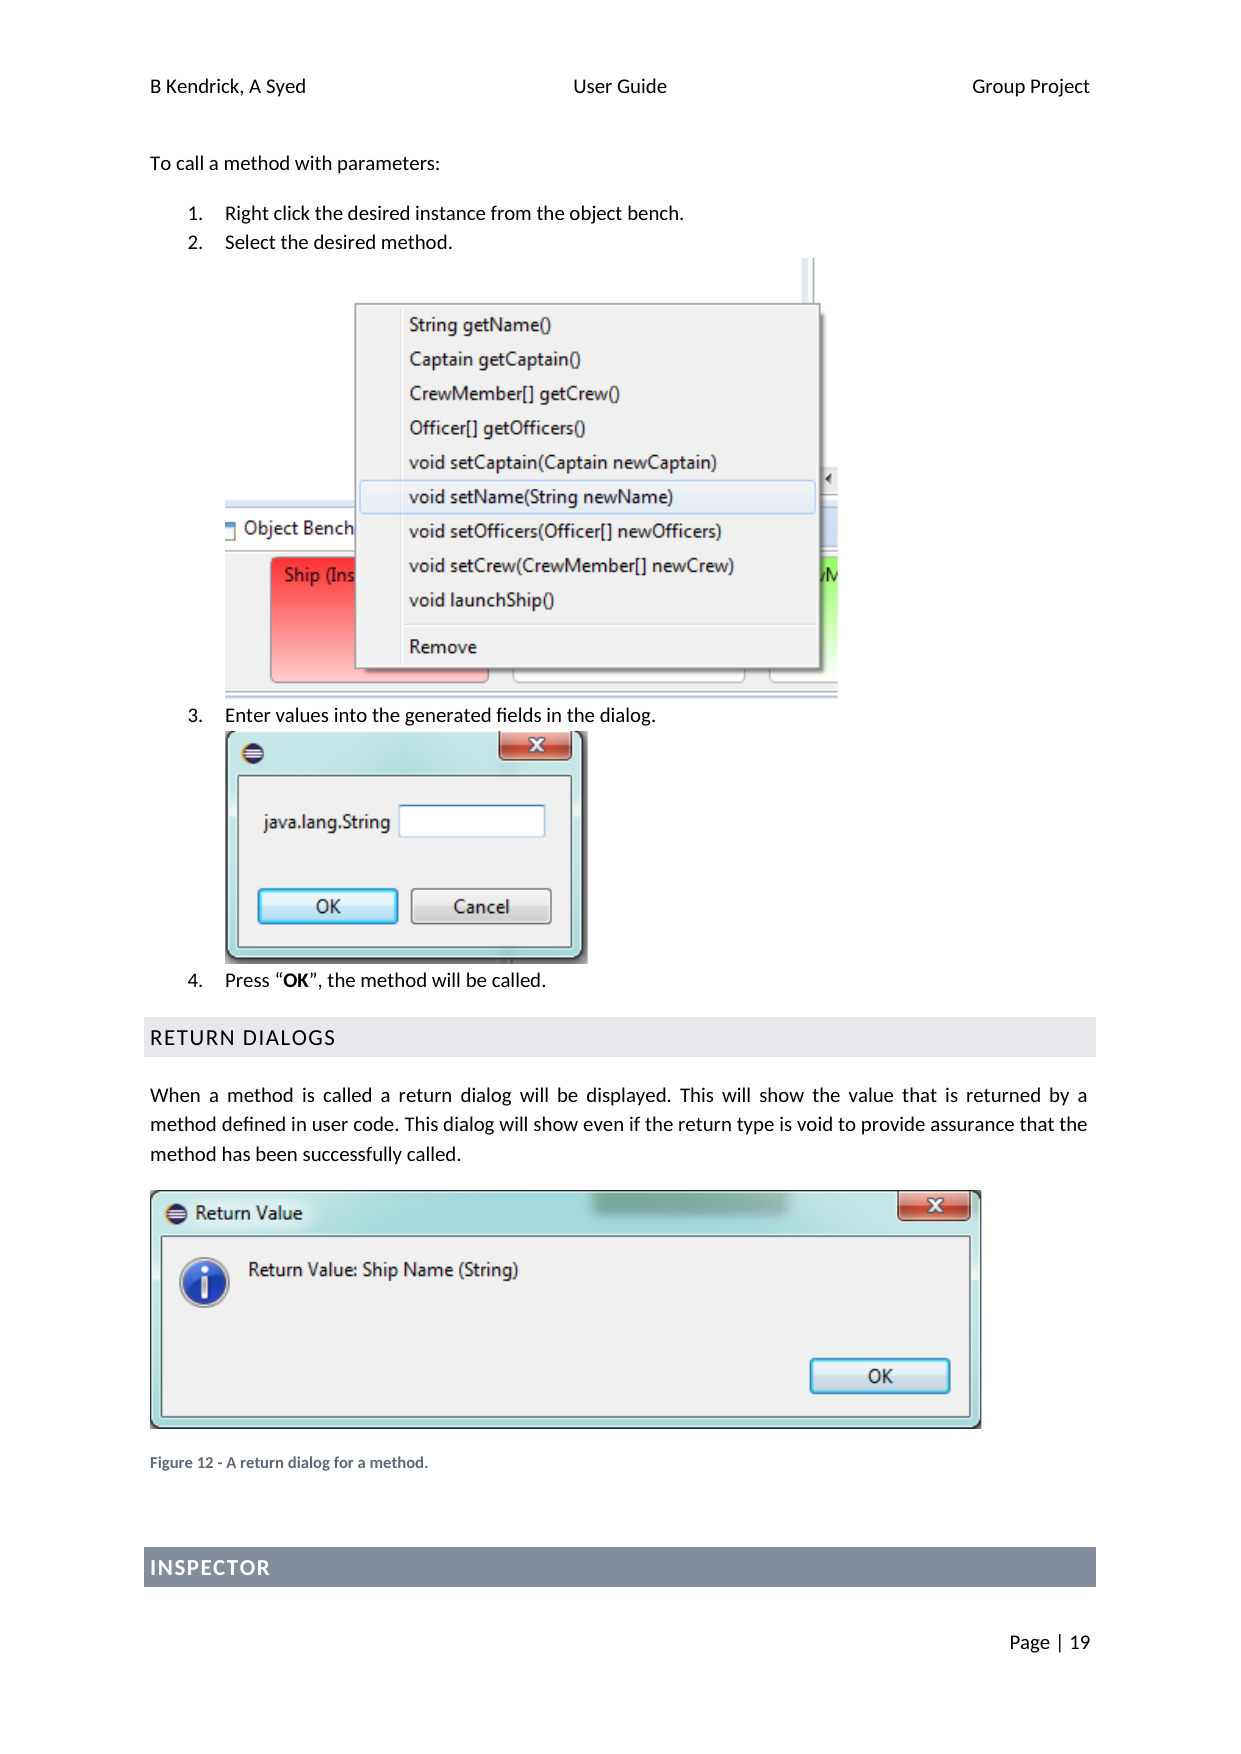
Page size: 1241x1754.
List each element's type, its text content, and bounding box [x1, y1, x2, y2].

text When a method is called a return dialog will be displayed. This will show the value that is returned by a method defined in user code. This dialog will show even if the return type is void to provide assurance that the method has been successfully called. [150, 1082, 1090, 1166]
picture [150, 1190, 982, 1429]
text Figure 12 - A return dialog for a method. [150, 1453, 1090, 1473]
picture [225, 731, 588, 964]
list Press “OK”, the method will be called. [187, 967, 1090, 992]
subtitle Inspector [150, 1553, 1090, 1581]
picture [225, 258, 838, 699]
list Right click the desired instance from the object bench. [187, 200, 1090, 225]
text To call a method with parameters: [150, 150, 1090, 175]
subtitle Return Dialogs [150, 1023, 1090, 1051]
